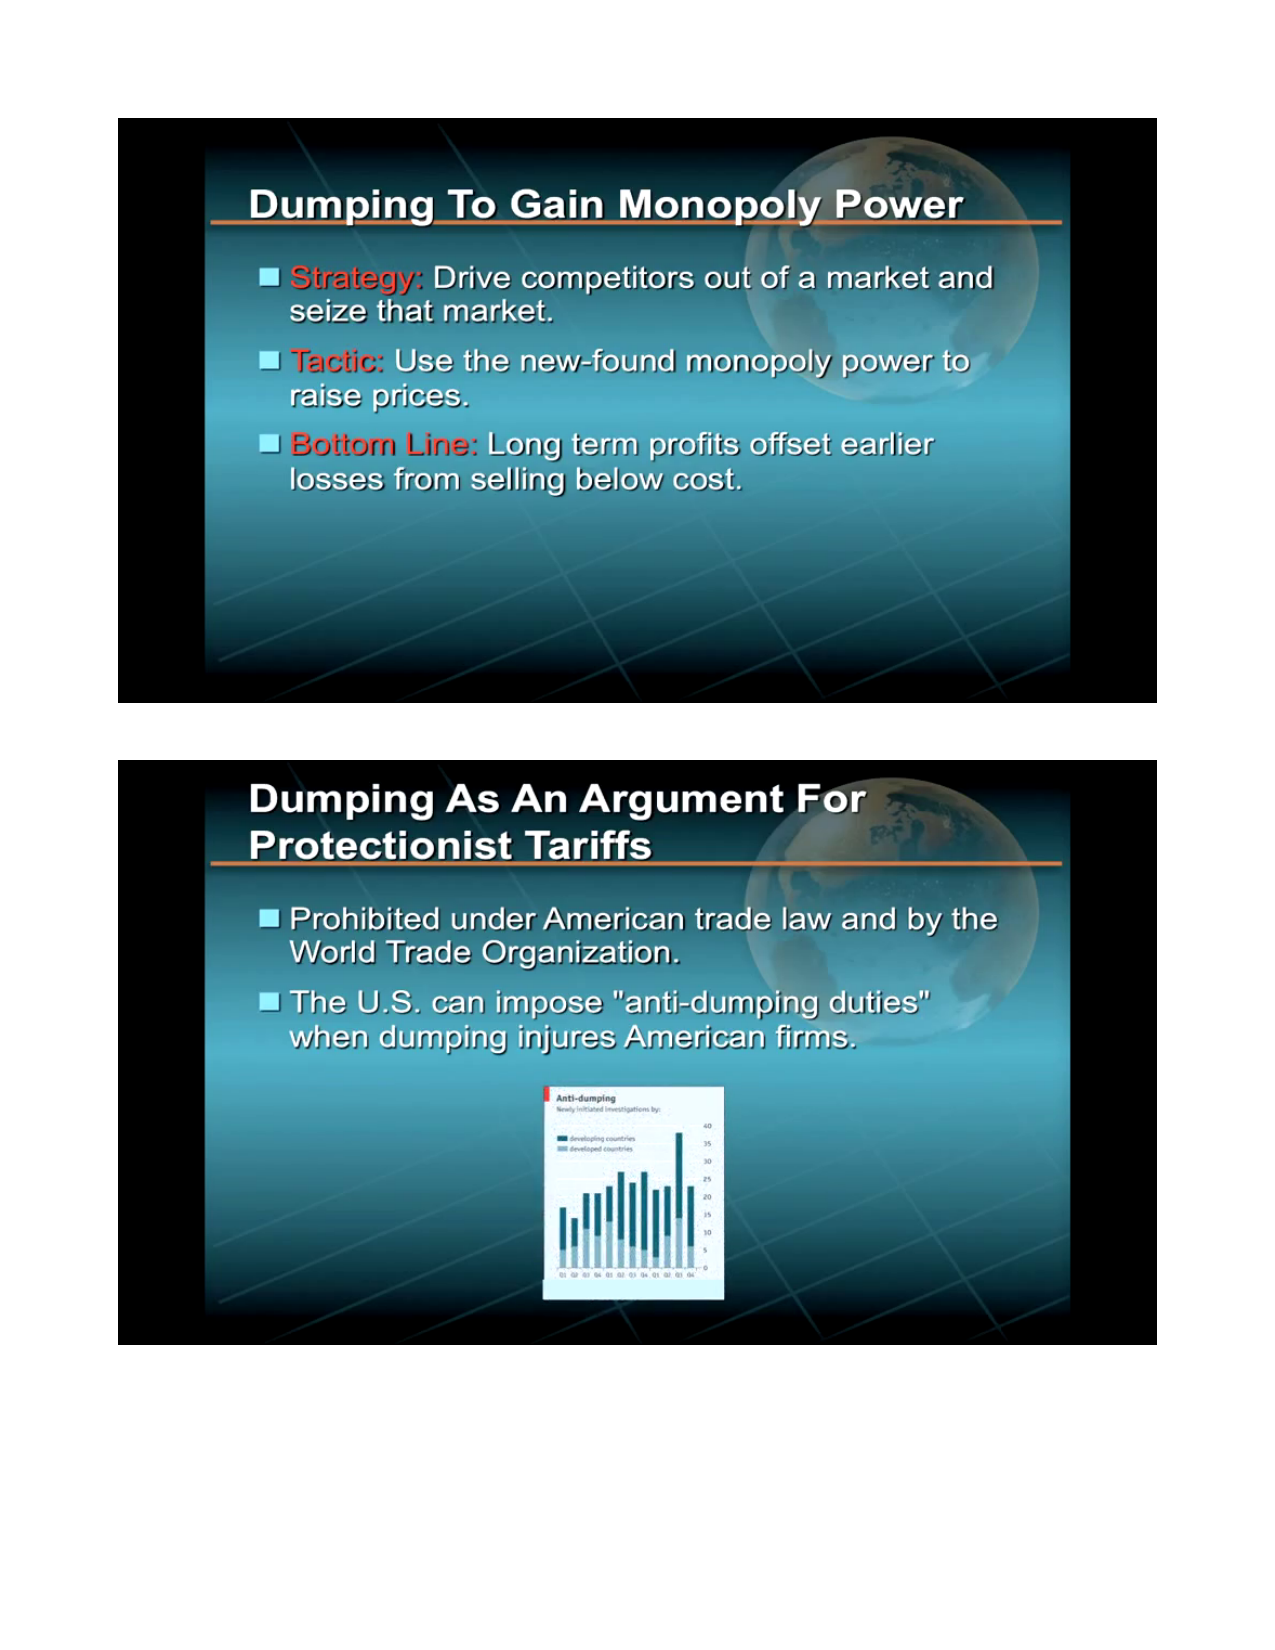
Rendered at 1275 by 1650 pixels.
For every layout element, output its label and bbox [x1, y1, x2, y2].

picture [118, 760, 1157, 1345]
picture [118, 118, 1157, 703]
